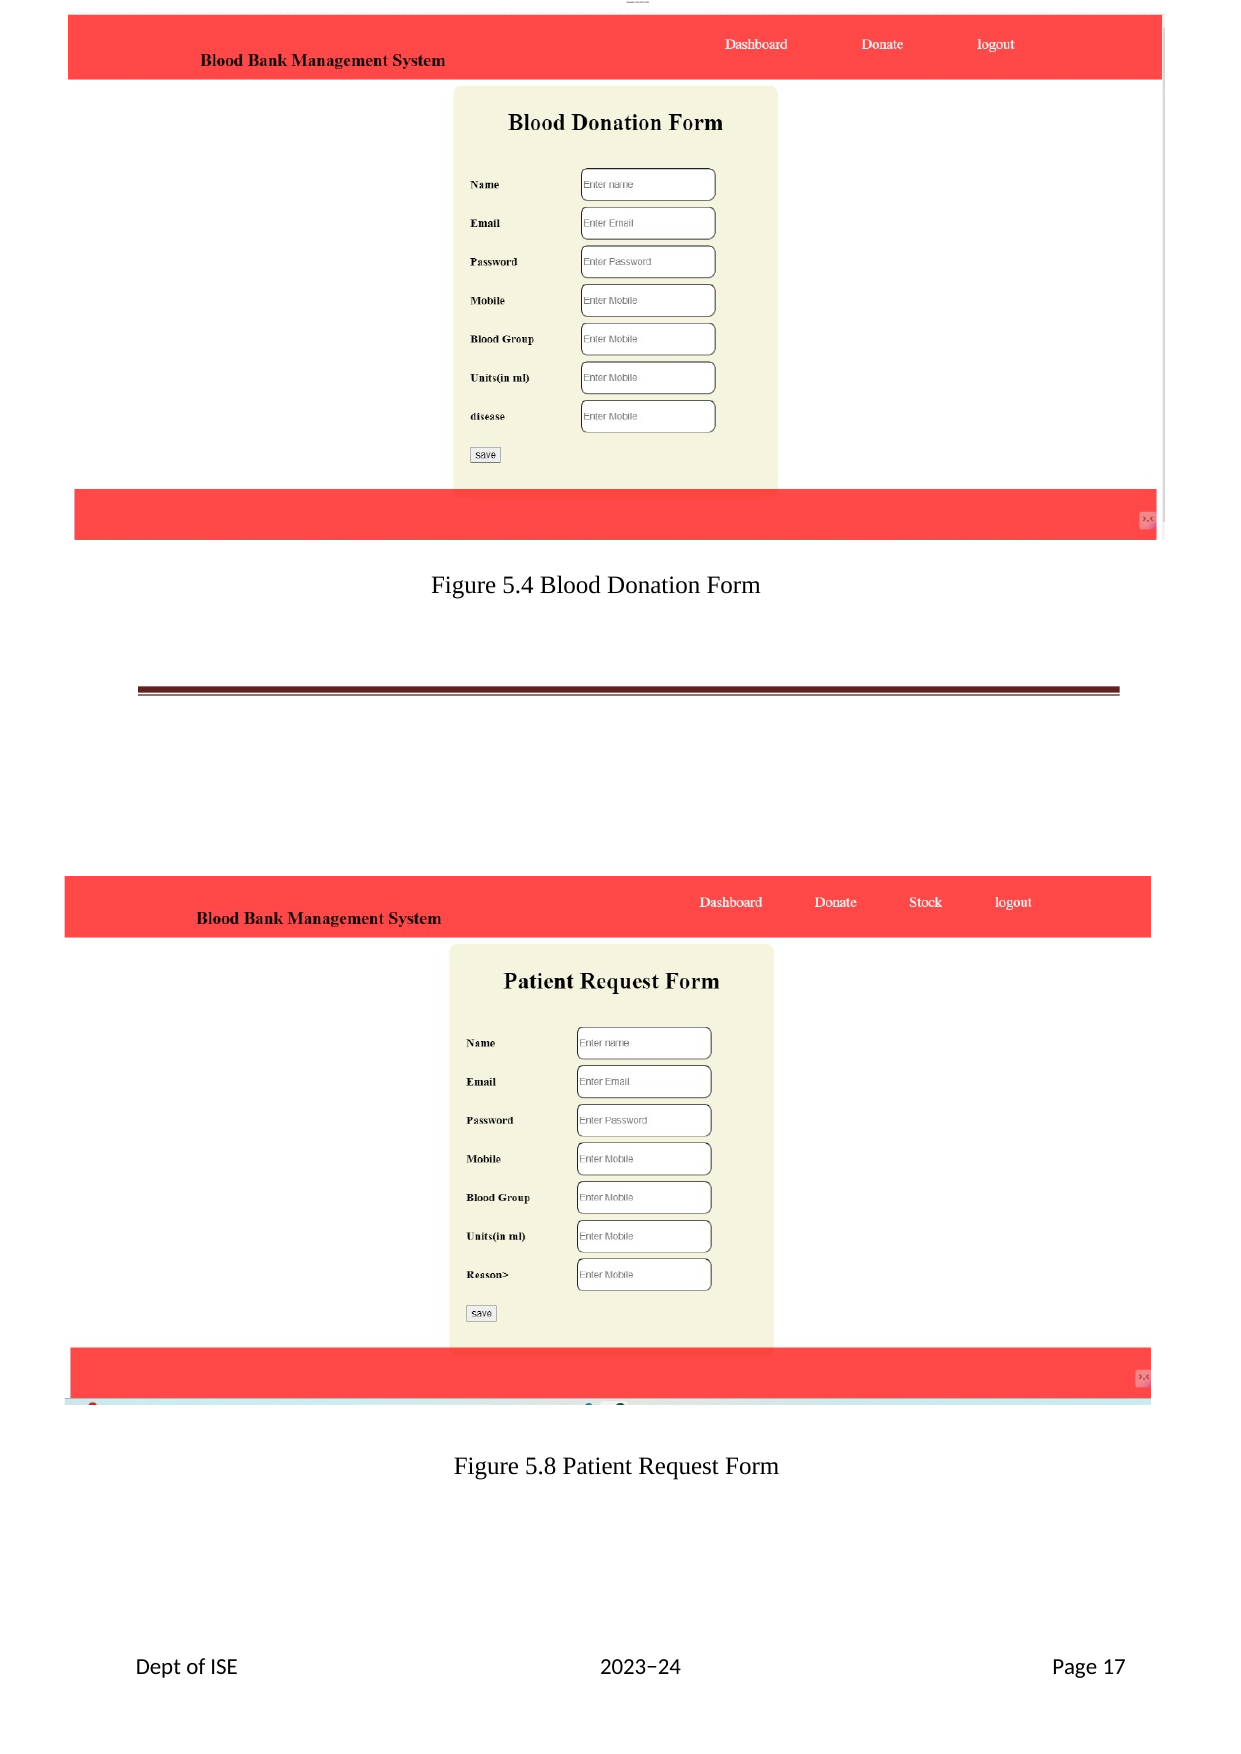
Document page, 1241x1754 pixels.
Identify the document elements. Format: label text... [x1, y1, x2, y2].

text Figure 5.8 Patient Request Form [116, 1451, 1116, 1480]
picture [68, 12, 1165, 540]
picture [64, 876, 1151, 1405]
text Figure 5.4 Blood Donation Form [75, 570, 1116, 599]
